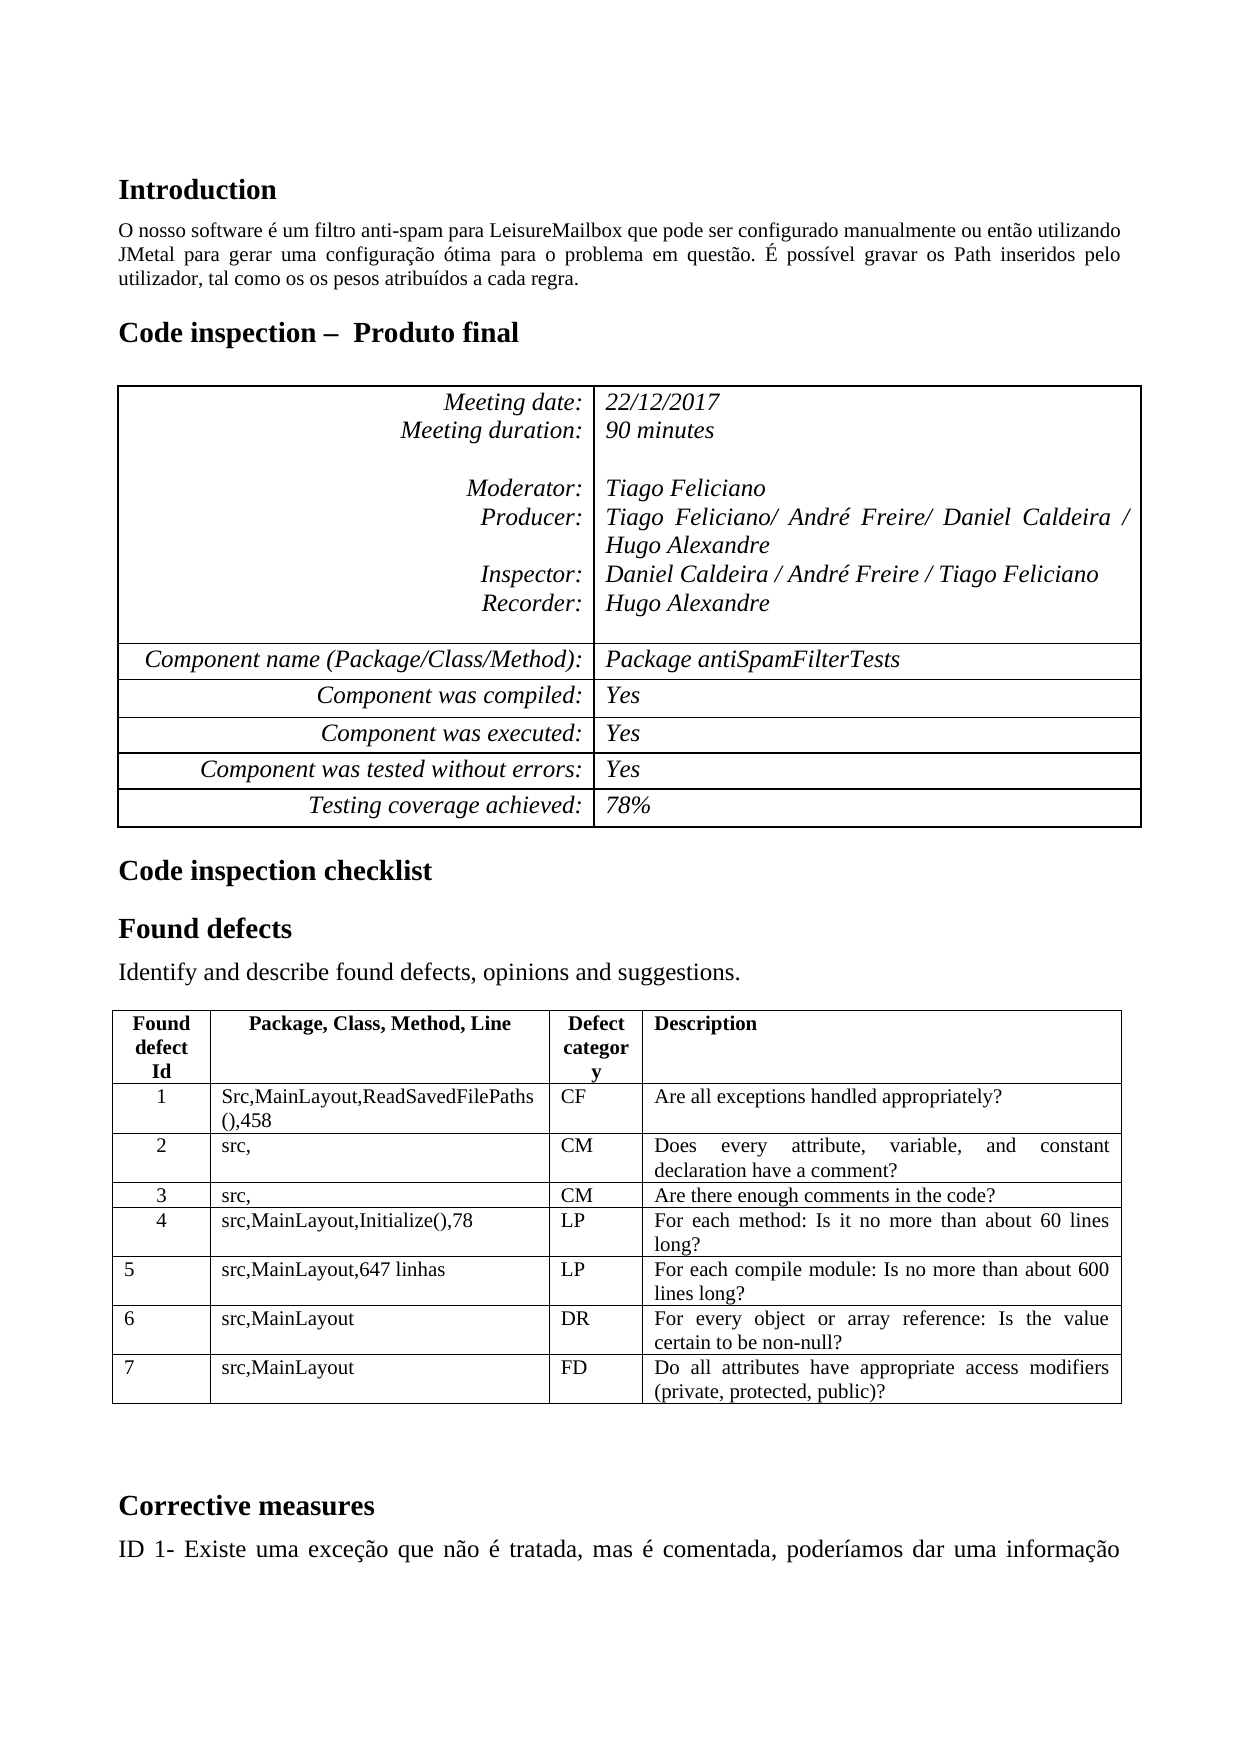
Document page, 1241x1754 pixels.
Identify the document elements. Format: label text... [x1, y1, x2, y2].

subtitle Corrective measures [118, 1488, 1122, 1521]
table_cell Component was executed: [119, 718, 593, 752]
table_cell Do all attributes have appropriate access modifiers (private, protected, public)? [643, 1355, 1121, 1403]
table_cell 5 [113, 1257, 210, 1305]
table_cell src,MainLayout,Initialize(),78 [211, 1208, 549, 1256]
table_cell Src,MainLayout,ReadSavedFilePaths(),458 [211, 1084, 549, 1132]
table_cell src, [211, 1134, 549, 1182]
table_header Found defect Id [113, 1011, 210, 1083]
table_header 22/12/2017 90 minutes Tiago Feliciano Tiago Feliciano/ André Freire/ Daniel Caldeira / Hugo Alexandre Daniel Caldeira / André Freire / Tiago Feliciano Hugo Alexandre [595, 387, 1140, 643]
table_cell Testing coverage achieved: [119, 790, 593, 826]
table_cell 7 [113, 1355, 210, 1403]
table_cell DR [550, 1306, 642, 1354]
table_cell 6 [113, 1306, 210, 1354]
table_header Meeting date: Meeting duration: Moderator: Producer: Inspector: Recorder: [119, 387, 593, 643]
subtitle Found defects [118, 911, 1122, 945]
table_cell 3 [113, 1183, 210, 1207]
table_cell src, [211, 1183, 549, 1207]
table_header Defect category [550, 1011, 642, 1083]
table_cell CM [550, 1134, 642, 1182]
table_cell CF [550, 1084, 642, 1132]
table_cell Does every attribute, variable, and constant declaration have a comment? [643, 1134, 1121, 1182]
table_cell Are there enough comments in the code? [643, 1183, 1121, 1207]
text O nosso software é um filtro anti-spam para LeisureMailbox que pode ser configurado manualmente ou então utilizando JMetal para gerar uma configuração ótima para o problema em questão. É possível gravar os Path inseridos pelo utilizador, tal como os os pesos atribuídos a cada regra. [118, 218, 1122, 290]
table_cell FD [550, 1355, 642, 1403]
text Identify and describe found defects, opinions and suggestions. [118, 957, 1122, 986]
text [118, 1534, 1122, 1563]
table_cell Package antiSpamFilterTests [595, 644, 1140, 678]
table_cell src,MainLayout [211, 1306, 549, 1354]
subtitle Code inspection checklist [118, 853, 1122, 886]
table_header Description [643, 1011, 1121, 1083]
table_cell CM [550, 1183, 642, 1207]
table_cell Yes [595, 680, 1140, 716]
table_cell For each method: Is it no more than about 60 lines long? [643, 1208, 1121, 1256]
table_cell Yes [595, 718, 1140, 752]
table_header Package, Class, Method, Line [211, 1011, 549, 1083]
table_cell Are all exceptions handled appropriately? [643, 1084, 1121, 1132]
table_cell Component was compiled: [119, 680, 593, 716]
table_cell Yes [595, 754, 1140, 788]
subtitle Introduction [118, 172, 1122, 206]
table_cell 4 [113, 1208, 210, 1256]
subtitle Code inspection – Produto final [118, 315, 1122, 349]
table_cell LP [550, 1257, 642, 1305]
table_cell For every object or array reference: Is the value certain to be non-null? [643, 1306, 1121, 1354]
table_cell src,MainLayout [211, 1355, 549, 1403]
table_cell LP [550, 1208, 642, 1256]
table_cell Component name (Package/Class/Method): [119, 644, 593, 678]
table_cell 78% [595, 790, 1140, 826]
table_cell src,MainLayout,647 linhas [211, 1257, 549, 1305]
table_cell 2 [113, 1134, 210, 1182]
table_cell Component was tested without errors: [119, 754, 593, 788]
table_cell 1 [113, 1084, 210, 1132]
table_cell For each compile module: Is no more than about 600 lines long? [643, 1257, 1121, 1305]
